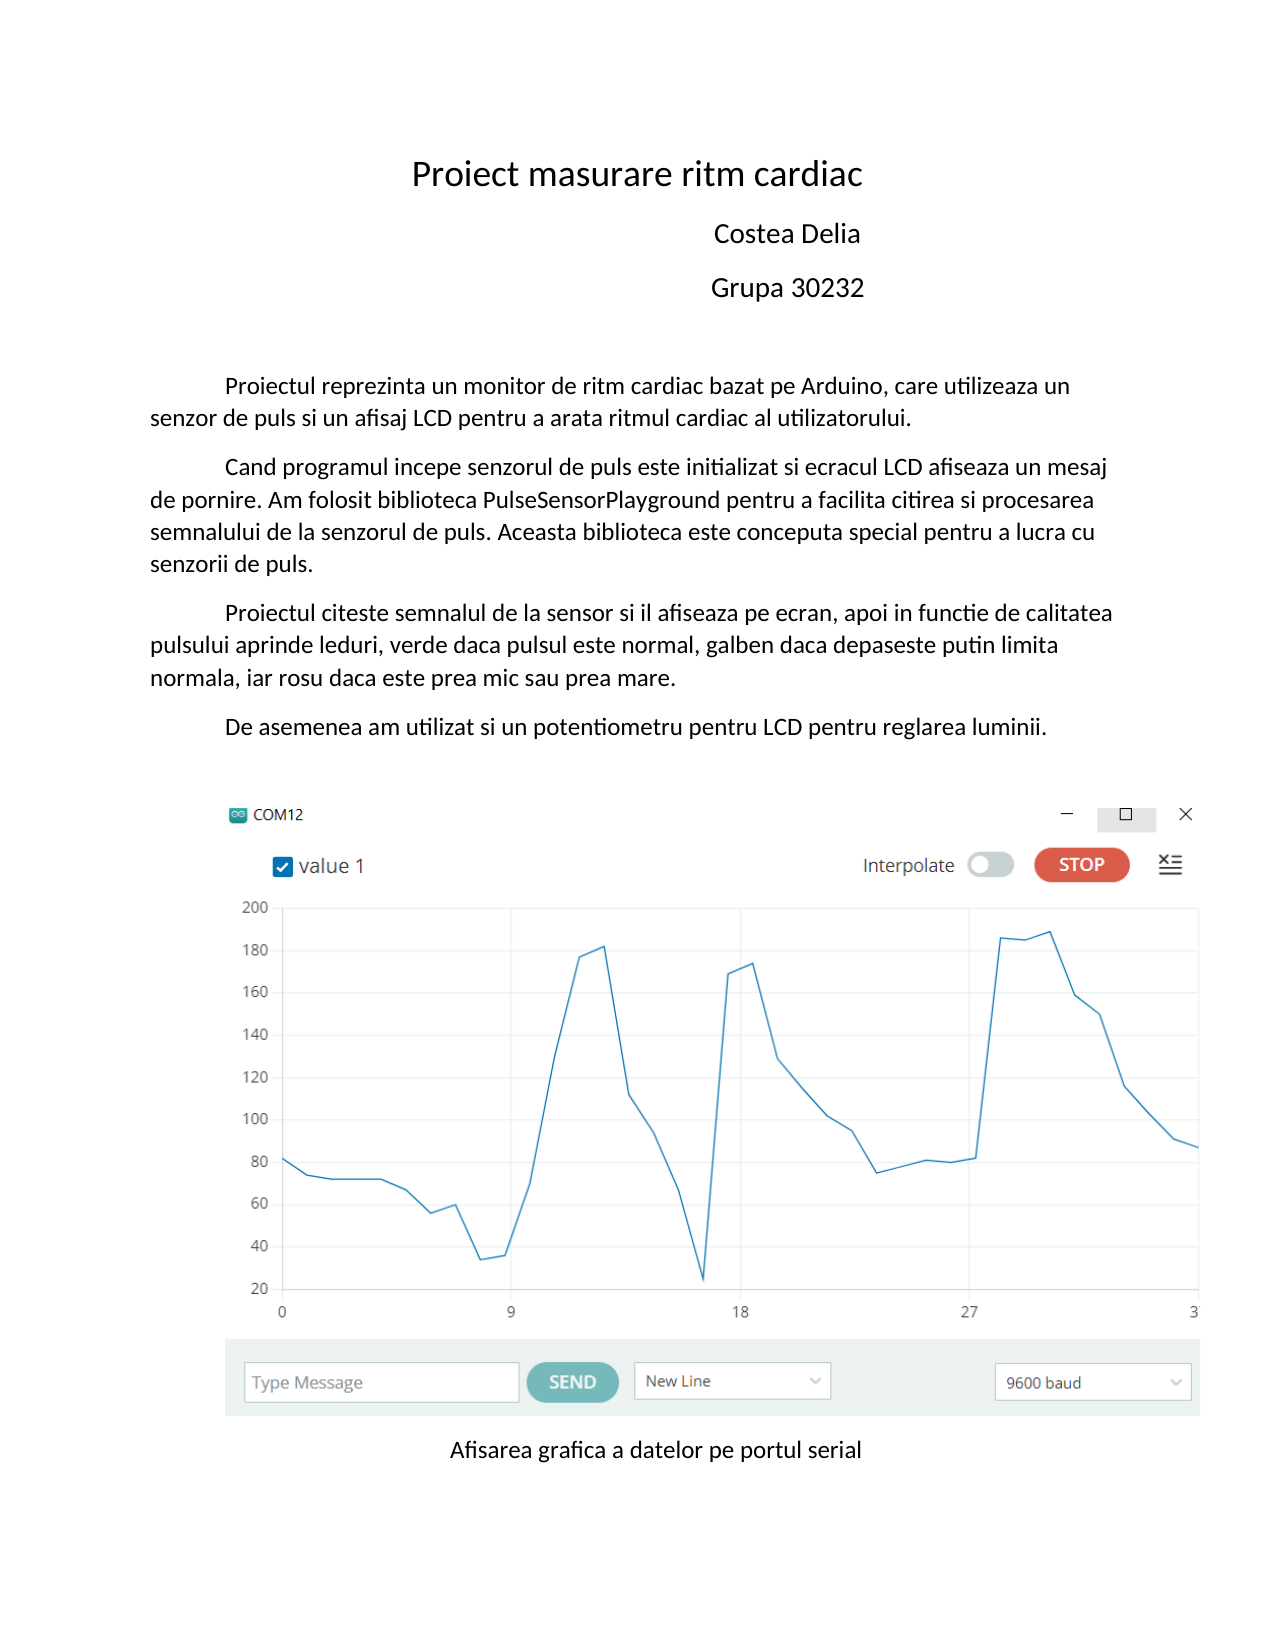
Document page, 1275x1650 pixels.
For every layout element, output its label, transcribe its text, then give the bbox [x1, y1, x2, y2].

text Proiectul reprezinta un monitor de ritm cardiac bazat pe Arduino, care utilizeaza un senzor de puls si un afisaj LCD pentru a arata ritmul cardiac al utilizatorului. [150, 370, 1125, 433]
picture [225, 808, 1200, 1416]
text De asemenea am utilizat si un potentiometru pentru LCD pentru reglarea luminii. [150, 711, 1125, 741]
text Cand programul incepe senzorul de puls este initializat si ecracul LCD afiseaza un mesaj de pornire. Am folosit biblioteca PulseSensorPlayground pentru a facilita citirea si procesarea semnalului de la senzorul de puls. Aceasta biblioteca este conceputa special pentru a lucra cu senzorii de puls. [150, 452, 1125, 579]
text Afisarea grafica a datelor pe portul serial [375, 1434, 1125, 1464]
text Costea Delia [375, 215, 1125, 251]
text Proiect masurare ritm cardiac [150, 150, 1125, 196]
text Proiectul citeste semnalul de la sensor si il afiseaza pe ecran, apoi in functie de calitatea pulsului aprinde leduri, verde daca pulsul este normal, galben daca depaseste putin limita normala, iar rosu daca este prea mic sau prea mare. [150, 597, 1125, 692]
text Grupa 30232 [375, 269, 1125, 305]
